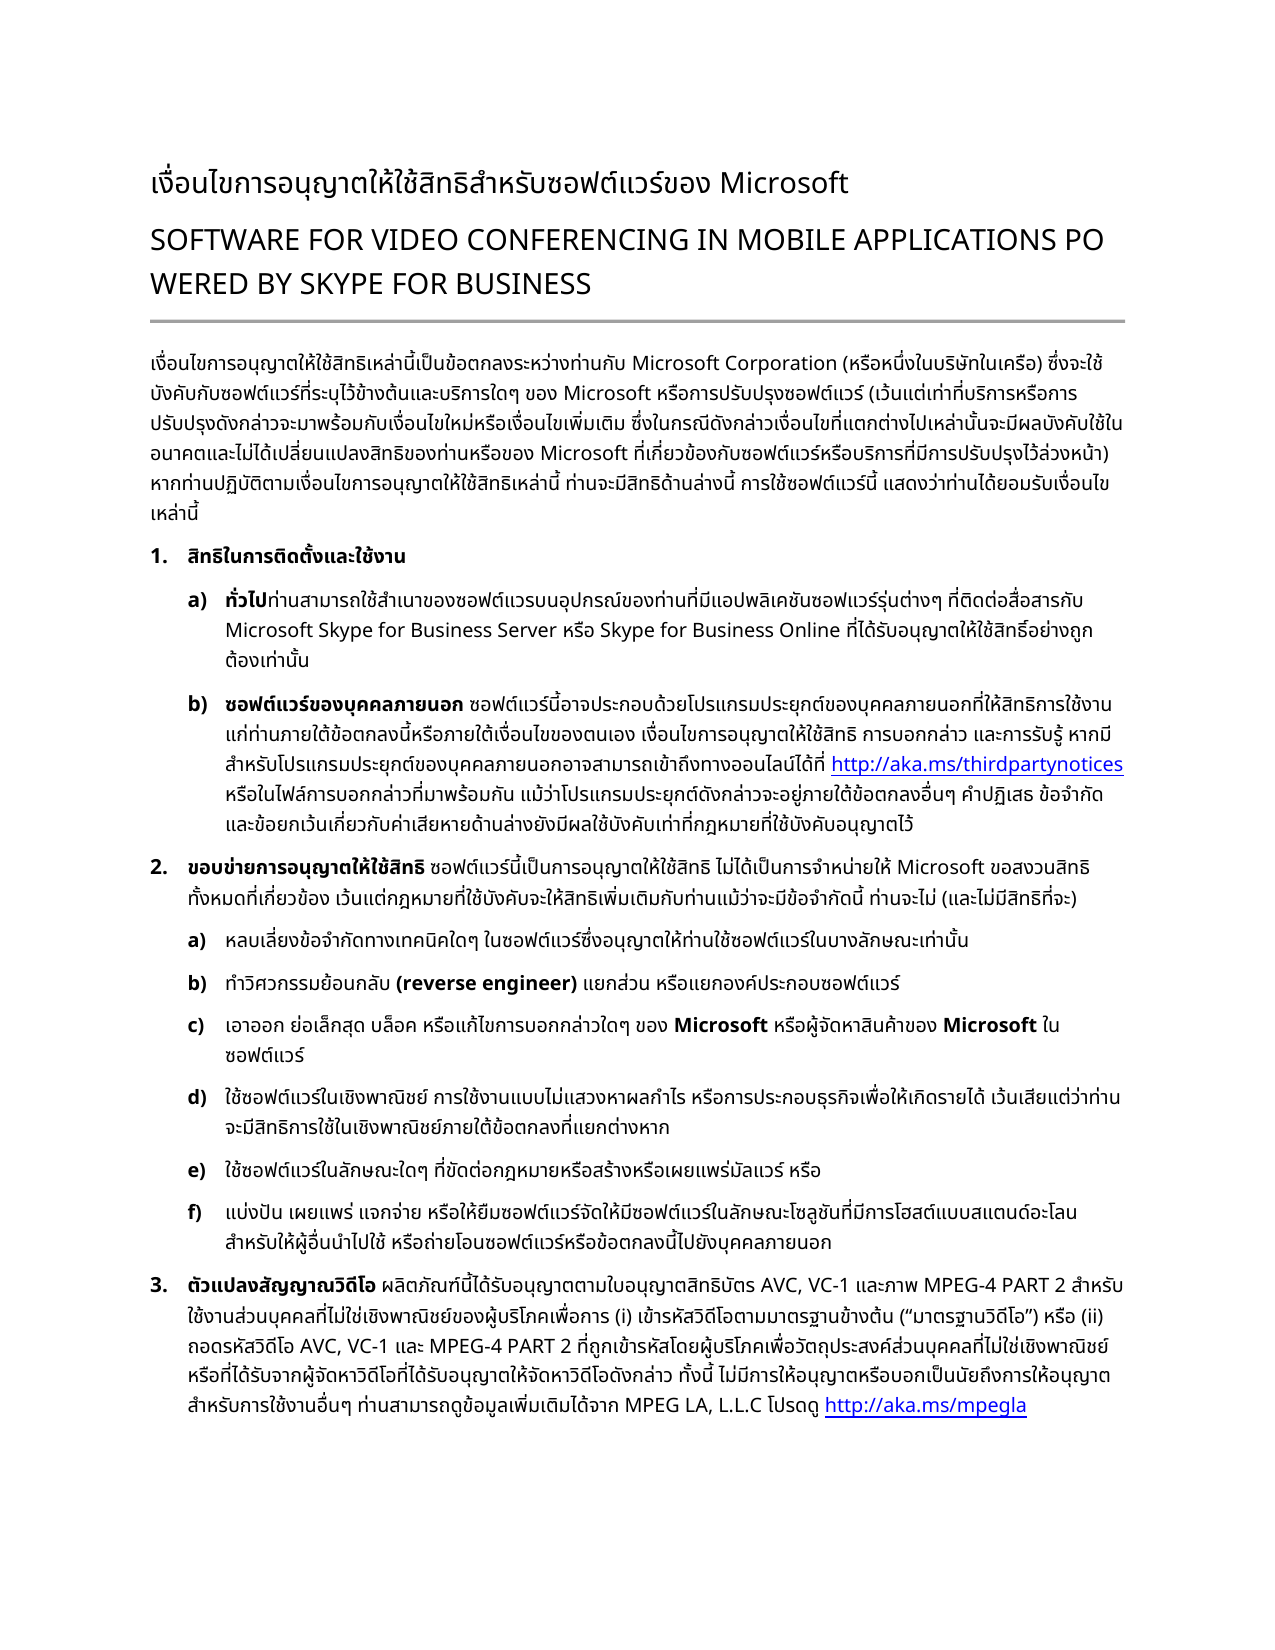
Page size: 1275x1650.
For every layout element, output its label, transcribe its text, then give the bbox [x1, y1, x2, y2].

subtitle ซอฟต์แวร์ของบุคคลภายนอก ซอฟต์แวร์นี้อาจประกอบด้วยโปรแกรมประยุกต์ของบุคคลภายนอกที่ให้สิทธิการใช้งานแก่ท่านภายใต้ข้อตกลงนี้หรือภายใต้เงื่อนไขของตนเอง เงื่อนไขการอนุญาตให้ใช้สิทธิ การบอกกล่าว และการรับรู้ หากมี สำหรับโปรแกรมประยุกต์ของบุคคลภายนอกอาจสามารถเข้าถึงทางออนไลน์ได้ที่ http://aka.ms/thirdpartynotices หรือในไฟล์การบอกกล่าวที่มาพร้อมกัน แม้ว่าโปรแกรมประยุกต์ดังกล่าวจะอยู่ภายใต้ข้อตกลงอื่นๆ คำปฏิเสธ ข้อจำกัด และข้อยกเว้นเกี่ยวกับค่าเสียหายด้านล่างยังมีผลใช้บังคับเท่าที่กฎหมายที่ใช้บังคับอนุญาตไว้ [187, 689, 1125, 840]
list ใช้ซอฟต์แวร์ในลักษณะใดๆ ที่ขัดต่อกฎหมายหรือสร้างหรือเผยแพร่มัลแวร์ หรือ [187, 1156, 1125, 1186]
subtitle สิทธิในการติดตั้งและใช้งาน [150, 541, 1125, 573]
list ใช้ซอฟต์แวร์ในเชิงพาณิชย์ การใช้งานแบบไม่แสวงหาผลกำไร หรือการประกอบธุรกิจเพื่อให้เกิดรายได้ เว้นเสียแต่ว่าท่านจะมีสิทธิการใช้ในเชิงพาณิชย์ภายใต้ข้อตกลงที่แยกต่างหาก [187, 1084, 1125, 1143]
list ทำวิศวกรรมย้อนกลับ (reverse engineer) แยกส่วน หรือแยกองค์ประกอบซอฟต์แวร์ [187, 969, 1125, 999]
list แบ่งปัน เผยแพร่ แจกจ่าย หรือให้ยืมซอฟต์แวร์จัดให้มีซอฟต์แวร์ในลักษณะโซลูชันที่มีการโฮสต์แบบสแตนด์อะโลนสำหรับให้ผู้อื่นนำไปใช้ หรือถ่ายโอนซอฟต์แวร์หรือข้อตกลงนี้ไปยังบุคคลภายนอก [187, 1198, 1125, 1258]
text เงื่อนไขการอนุญาตให้ใช้สิทธิเหล่านี้เป็นข้อตกลงระหว่างท่านกับ Microsoft Corporation (หรือหนึ่งในบริษัทในเครือ) ซึ่งจะใช้บังคับกับซอฟต์แวร์ที่ระบุไว้ข้างต้นและบริการใดๆ ของ Microsoft หรือการปรับปรุงซอฟต์แวร์ (เว้นแต่เท่าที่บริการหรือการปรับปรุงดังกล่าวจะมาพร้อมกับเงื่อนไขใหม่หรือเงื่อนไขเพิ่มเติม ซึ่งในกรณีดังกล่าวเงื่อนไขที่แตกต่างไปเหล่านั้นจะมีผลบังคับใช้ในอนาคตและไม่ได้เปลี่ยนแปลงสิทธิของท่านหรือของ Microsoft ที่เกี่ยวข้องกับซอฟต์แวร์หรือบริการที่มีการปรับปรุงไว้ล่วงหน้า) หากท่านปฏิบัติตามเงื่อนไขการอนุญาตให้ใช้สิทธิเหล่านี้ ท่านจะมีสิทธิด้านล่างนี้ การใช้ซอฟต์แวร์นี้ แสดงว่าท่านได้ยอมรับเงื่อนไขเหล่านี้ [150, 349, 1125, 529]
subtitle ตัวแปลงสัญญาณวิดีโอ ผลิตภัณฑ์นี้ได้รับอนุญาตตามใบอนุญาตสิทธิบัตร AVC, VC-1 และภาพ MPEG-4 PART 2 สำหรับใช้งานส่วนบุคคลที่ไม่ใช่เชิงพาณิชย์ของผู้บริโภคเพื่อการ (i) เข้ารหัสวิดีโอตามมาตรฐานข้างต้น (“มาตรฐานวิดีโอ”) หรือ (ii) ถอดรหัสวิดีโอ AVC, VC-1 และ MPEG-4 PART 2 ที่ถูกเข้ารหัสโดยผู้บริโภคเพื่อวัตถุประสงค์ส่วนบุคคลที่ไม่ใช่เชิงพาณิชย์ หรือที่ได้รับจากผู้จัดหาวิดีโอที่ได้รับอนุญาตให้จัดหาวิดีโอดังกล่าว ทั้งนี้ ไม่มีการให้อนุญาตหรือบอกเป็นนัยถึงการให้อนุญาตสำหรับการใช้งานอื่นๆ ท่านสามารถดูข้อมูลเพิ่มเติมได้จาก MPEG LA, L.L.C โปรดดู http://aka.ms/mpegla [150, 1271, 1125, 1422]
list เอาออก ย่อเล็กสุด บล็อค หรือแก้ไขการบอกกล่าวใดๆ ของ Microsoft หรือผู้จัดหาสินค้าของ Microsoft ในซอฟต์แวร์ [187, 1011, 1125, 1071]
subtitle ขอบข่ายการอนุญาตให้ใช้สิทธิ ซอฟต์แวร์นี้เป็นการอนุญาตให้ใช้สิทธิ ไม่ได้เป็นการจำหน่ายให้ Microsoft ขอสงวนสิทธิทั้งหมดที่เกี่ยวข้อง เว้นแต่กฎหมายที่ใช้บังคับจะให้สิทธิเพิ่มเติมกับท่านแม้ว่าจะมีข้อจำกัดนี้ ท่านจะไม่ (และไม่มีสิทธิที่จะ) [150, 853, 1125, 914]
subtitle ทั่วไปท่านสามารถใช้สำเนาของซอฟต์แวรบนอุปกรณ์ของท่านที่มีแอปพลิเคชันซอฟแวร์รุ่นต่างๆ ที่ติดต่อสื่อสารกับ Microsoft Skype for Business Server หรือ Skype for Business Online ที่ได้รับอนุญาตให้ใช้สิทธิ์อย่างถูกต้องเท่านั้น [187, 585, 1125, 677]
list หลบเลี่ยงข้อจำกัดทางเทคนิคใดๆ ในซอฟต์แวร์ซึ่งอนุญาตให้ท่านใช้ซอฟต์แวร์ในบางลักษณะเท่านั้น [187, 927, 1125, 956]
title SOFTWARE FOR VIDEO CONFERENCING IN MOBILE APPLICATIONS POWERED BY SKYPE FOR BUSINESS [150, 219, 1125, 307]
subtitle เงื่อนไขการอนุญาตให้ใช้สิทธิสำหรับซอฟต์แวร์ของ Microsoft [150, 162, 1125, 207]
